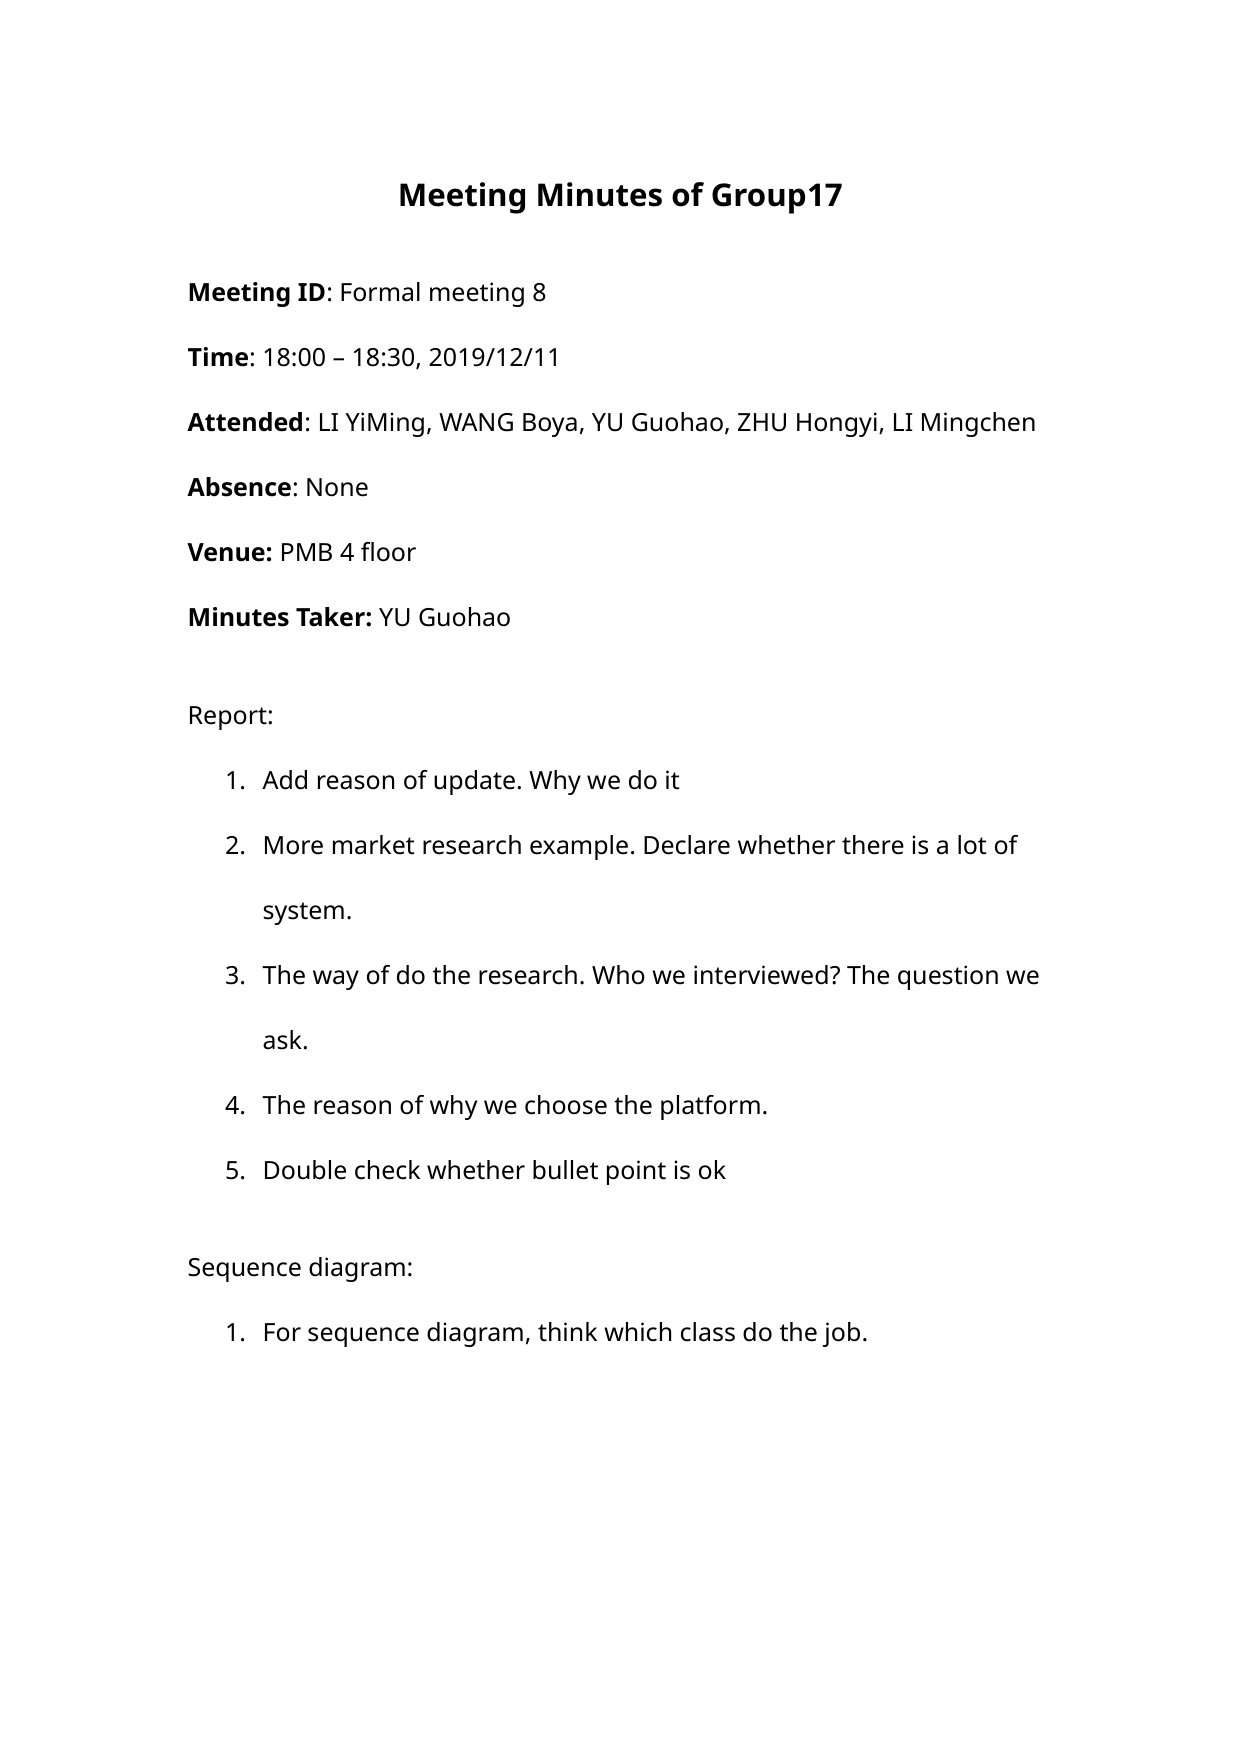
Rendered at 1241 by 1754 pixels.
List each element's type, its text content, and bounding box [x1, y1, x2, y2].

text Absence: None [187, 454, 1053, 519]
text Meeting ID: Formal meeting 8 [187, 259, 1053, 324]
text Minutes Taker: YU Guohao [187, 584, 1053, 649]
text Time: 18:00 – 18:30, 2019/12/11 [187, 324, 1053, 389]
text Report: [187, 682, 1053, 747]
text Sequence diagram: [187, 1234, 1053, 1299]
list More market research example. Declare whether there is a lot of system. [225, 812, 1053, 942]
text Attended: LI YiMing, WANG Boya, YU Guohao, ZHU Hongyi, LI Mingchen [187, 389, 1053, 454]
text Venue: PMB 4 floor [187, 519, 1053, 584]
list The reason of why we choose the platform. [225, 1072, 1053, 1137]
list For sequence diagram, think which class do the job. [225, 1299, 1053, 1364]
list Add reason of update. Why we do it [225, 747, 1053, 812]
list Double check whether bullet point is ok [225, 1137, 1053, 1202]
text Meeting Minutes of Group17 [187, 162, 1053, 227]
list The way of do the research. Who we interviewed? The question we ask. [225, 942, 1053, 1072]
